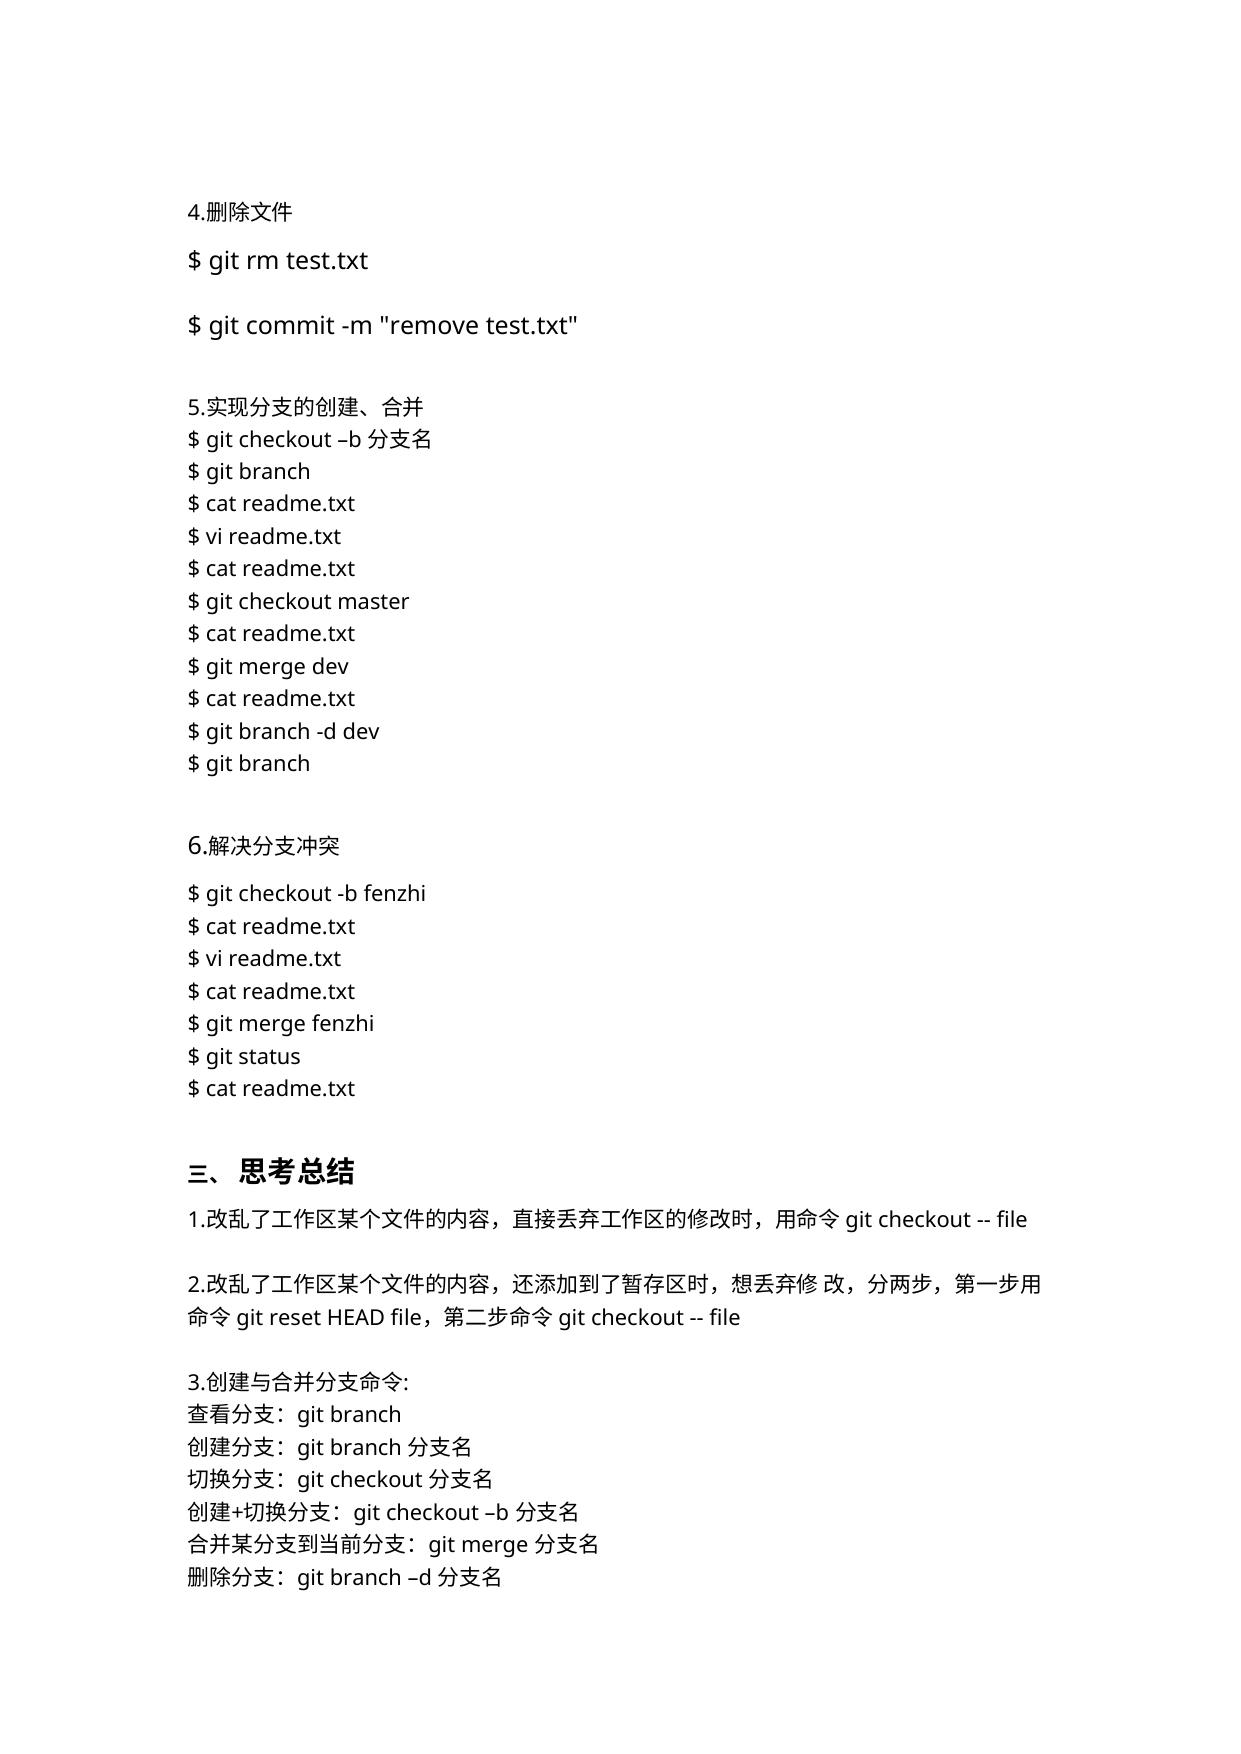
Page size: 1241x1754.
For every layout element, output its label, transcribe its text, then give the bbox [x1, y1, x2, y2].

list $ git branch -d dev [187, 714, 1053, 747]
list 创建+切换分支：git checkout –b 分支名 [187, 1494, 1053, 1527]
text $ git checkout -b fenzhi [187, 877, 1053, 909]
list 3.创建与合并分支命令: [187, 1364, 1053, 1397]
list $ git rm test.txt [187, 227, 1053, 292]
text $ git checkout –b 分支名 [187, 422, 1053, 454]
list 改乱了工作区某个文件的内容，还添加到了暂存区时，想丢弃修 改，分两步，第一步用命令 git reset HEAD file，第二步命令 git checkout -- file [187, 1267, 1053, 1332]
list 改乱了工作区某个文件的内容，直接丢弃工作区的修改时，用命令 git checkout -- file [187, 1202, 1053, 1234]
list 删除分支：git branch –d 分支名 [187, 1559, 1053, 1592]
list $ cat readme.txt [187, 682, 1053, 714]
list $ cat readme.txt [187, 909, 1053, 942]
list $ cat readme.txt [187, 487, 1053, 519]
list 思考总结 [187, 1137, 1053, 1202]
list $ cat readme.txt [187, 552, 1053, 584]
list $ git commit -m "remove test.txt" [187, 292, 1053, 357]
list $ git merge fenzhi [187, 1007, 1053, 1039]
list 删除文件 [187, 194, 1053, 227]
list $ cat readme.txt [187, 974, 1053, 1007]
list $ git merge dev [187, 649, 1053, 682]
list $ git branch [187, 454, 1053, 487]
text 5.实现分支的创建、合并 [187, 389, 1053, 422]
list $ git checkout master [187, 584, 1053, 617]
list $ vi readme.txt [187, 519, 1053, 552]
list $ cat readme.txt [187, 1072, 1053, 1104]
list 合并某分支到当前分支：git merge 分支名 [187, 1527, 1053, 1559]
list 切换分支：git checkout 分支名 [187, 1462, 1053, 1494]
list 6.解决分支冲突 [187, 812, 1053, 877]
list $ git status [187, 1039, 1053, 1072]
list 创建分支：git branch 分支名 [187, 1429, 1053, 1462]
list $ git branch [187, 747, 1053, 779]
list 查看分支：git branch [187, 1397, 1053, 1429]
list $ vi readme.txt [187, 942, 1053, 974]
list $ cat readme.txt [187, 617, 1053, 649]
